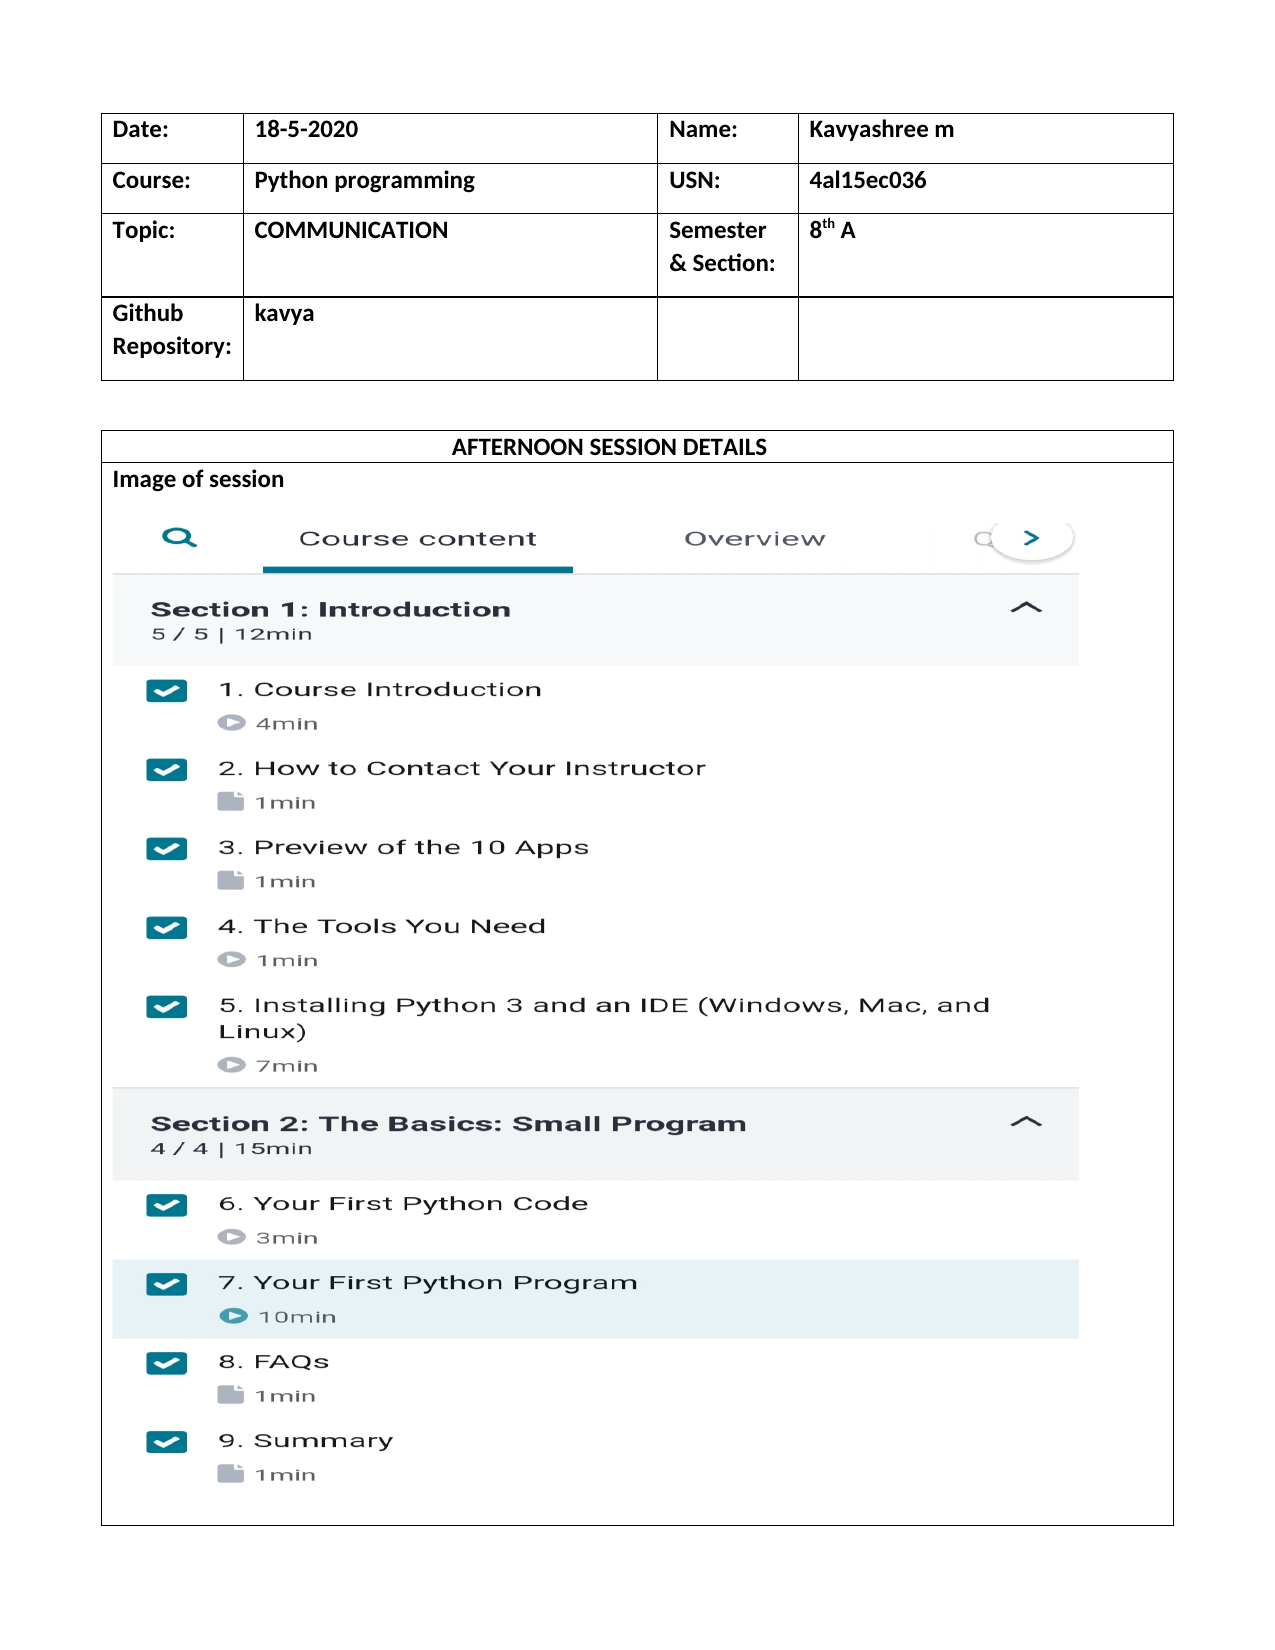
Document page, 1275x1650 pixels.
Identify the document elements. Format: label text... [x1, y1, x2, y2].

table_cell COMMUNICATION [244, 214, 657, 296]
table_cell USN: [658, 164, 798, 213]
table_cell Github Repository: [102, 298, 243, 379]
table_cell Course: [102, 164, 243, 213]
table_cell 8th A [799, 214, 1173, 296]
table_cell [799, 298, 1173, 379]
table_header AFTERNOON SESSION DETAILS [102, 431, 1173, 462]
table_cell Semester & Section: [658, 214, 798, 296]
table_cell 4al15ec036 [799, 164, 1173, 213]
table_cell Python programming [244, 164, 657, 213]
table_cell kavya [244, 298, 657, 379]
table_cell Image of session [102, 463, 1173, 1525]
table_header Date: [102, 114, 243, 163]
picture [112, 523, 1080, 1495]
table_cell [658, 298, 798, 379]
table_header Kavyashree m [799, 114, 1173, 163]
table_header Name: [658, 114, 798, 163]
table_header 18-5-2020 [244, 114, 657, 163]
table_cell Topic: [102, 214, 243, 296]
